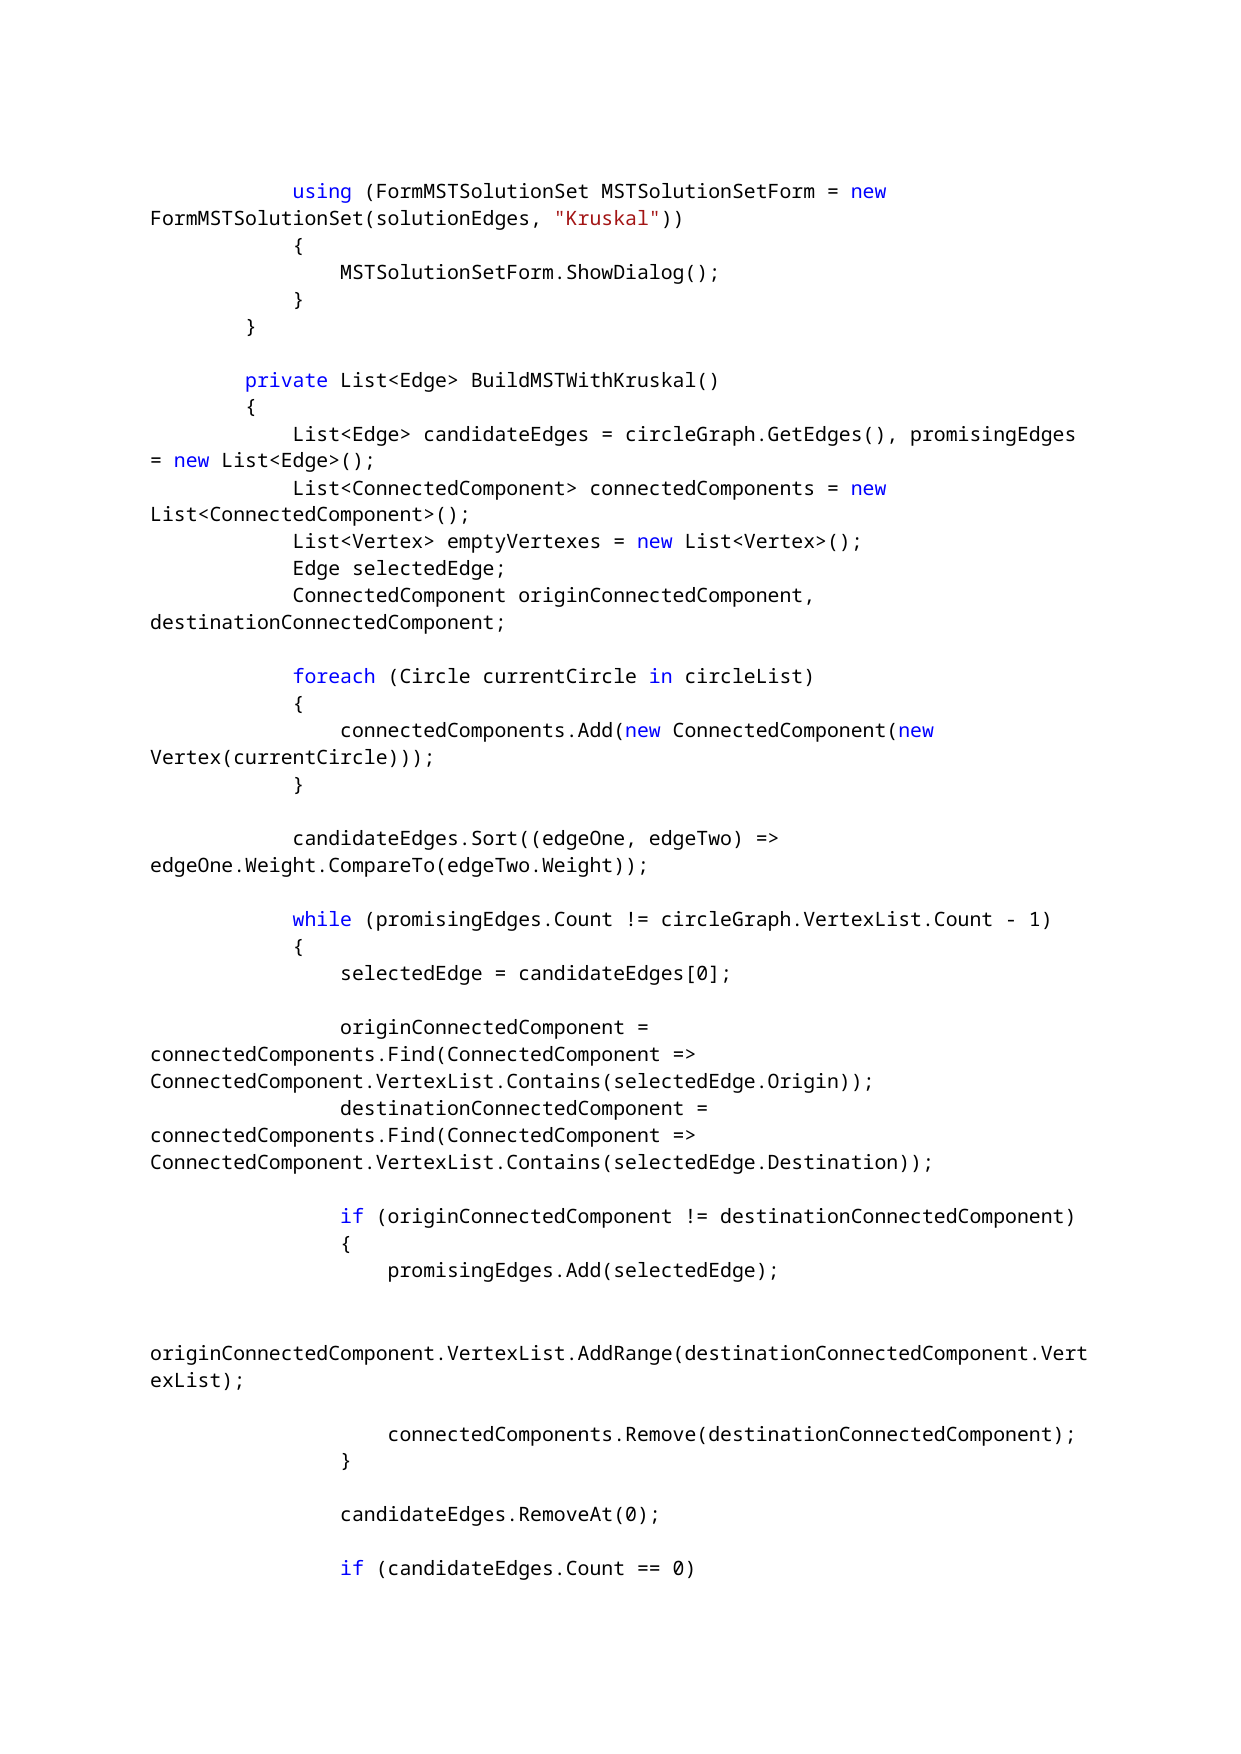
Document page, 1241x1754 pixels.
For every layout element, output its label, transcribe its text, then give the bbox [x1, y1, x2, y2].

text foreach (Circle currentCircle in circleList) [150, 663, 1090, 689]
text } [150, 285, 1090, 312]
text using (FormMSTSolutionSet MSTSolutionSetForm = new FormMSTSolutionSet(solutionEdges, "Kruskal")) [150, 177, 1090, 231]
text Edge selectedEdge; [150, 555, 1090, 582]
text promisingEdges.Add(selectedEdge); [150, 1256, 1090, 1283]
text { [150, 393, 1090, 420]
text selectedEdge = candidateEdges[0]; [150, 959, 1090, 986]
text connectedComponents.Remove(destinationConnectedComponent); [150, 1420, 1090, 1447]
text candidateEdges.Sort((edgeOne, edgeTwo) => edgeOne.Weight.CompareTo(edgeTwo.Weight)); [150, 824, 1090, 878]
text destinationConnectedComponent = connectedComponents.Find(ConnectedComponent => ConnectedComponent.VertexList.Contains(selectedEdge.Destination)); [150, 1094, 1090, 1175]
text List<ConnectedComponent> connectedComponents = new List<ConnectedComponent>(); [150, 474, 1090, 528]
text List<Edge> candidateEdges = circleGraph.GetEdges(), promisingEdges = new List<Edge>(); [150, 420, 1090, 474]
text if (originConnectedComponent != destinationConnectedComponent) [150, 1202, 1090, 1229]
text while (promisingEdges.Count != circleGraph.VertexList.Count - 1) [150, 905, 1090, 932]
text { [150, 231, 1090, 258]
text connectedComponents.Add(new ConnectedComponent(new Vertex(currentCircle))); [150, 717, 1090, 771]
text { [150, 1229, 1090, 1256]
text { [150, 689, 1090, 717]
text List<Vertex> emptyVertexes = new List<Vertex>(); [150, 528, 1090, 555]
text private List<Edge> BuildMSTWithKruskal() [150, 366, 1090, 393]
text originConnectedComponent.VertexList.AddRange(destinationConnectedComponent.VertexList); [150, 1310, 1090, 1393]
text } [150, 1447, 1090, 1474]
text } [150, 771, 1090, 797]
text originConnectedComponent = connectedComponents.Find(ConnectedComponent => ConnectedComponent.VertexList.Contains(selectedEdge.Origin)); [150, 1013, 1090, 1094]
text } [150, 312, 1090, 339]
text MSTSolutionSetForm.ShowDialog(); [150, 258, 1090, 285]
text ConnectedComponent originConnectedComponent, destinationConnectedComponent; [150, 582, 1090, 636]
text candidateEdges.RemoveAt(0); [150, 1501, 1090, 1528]
text if (candidateEdges.Count == 0) [150, 1555, 1090, 1582]
text { [150, 932, 1090, 959]
